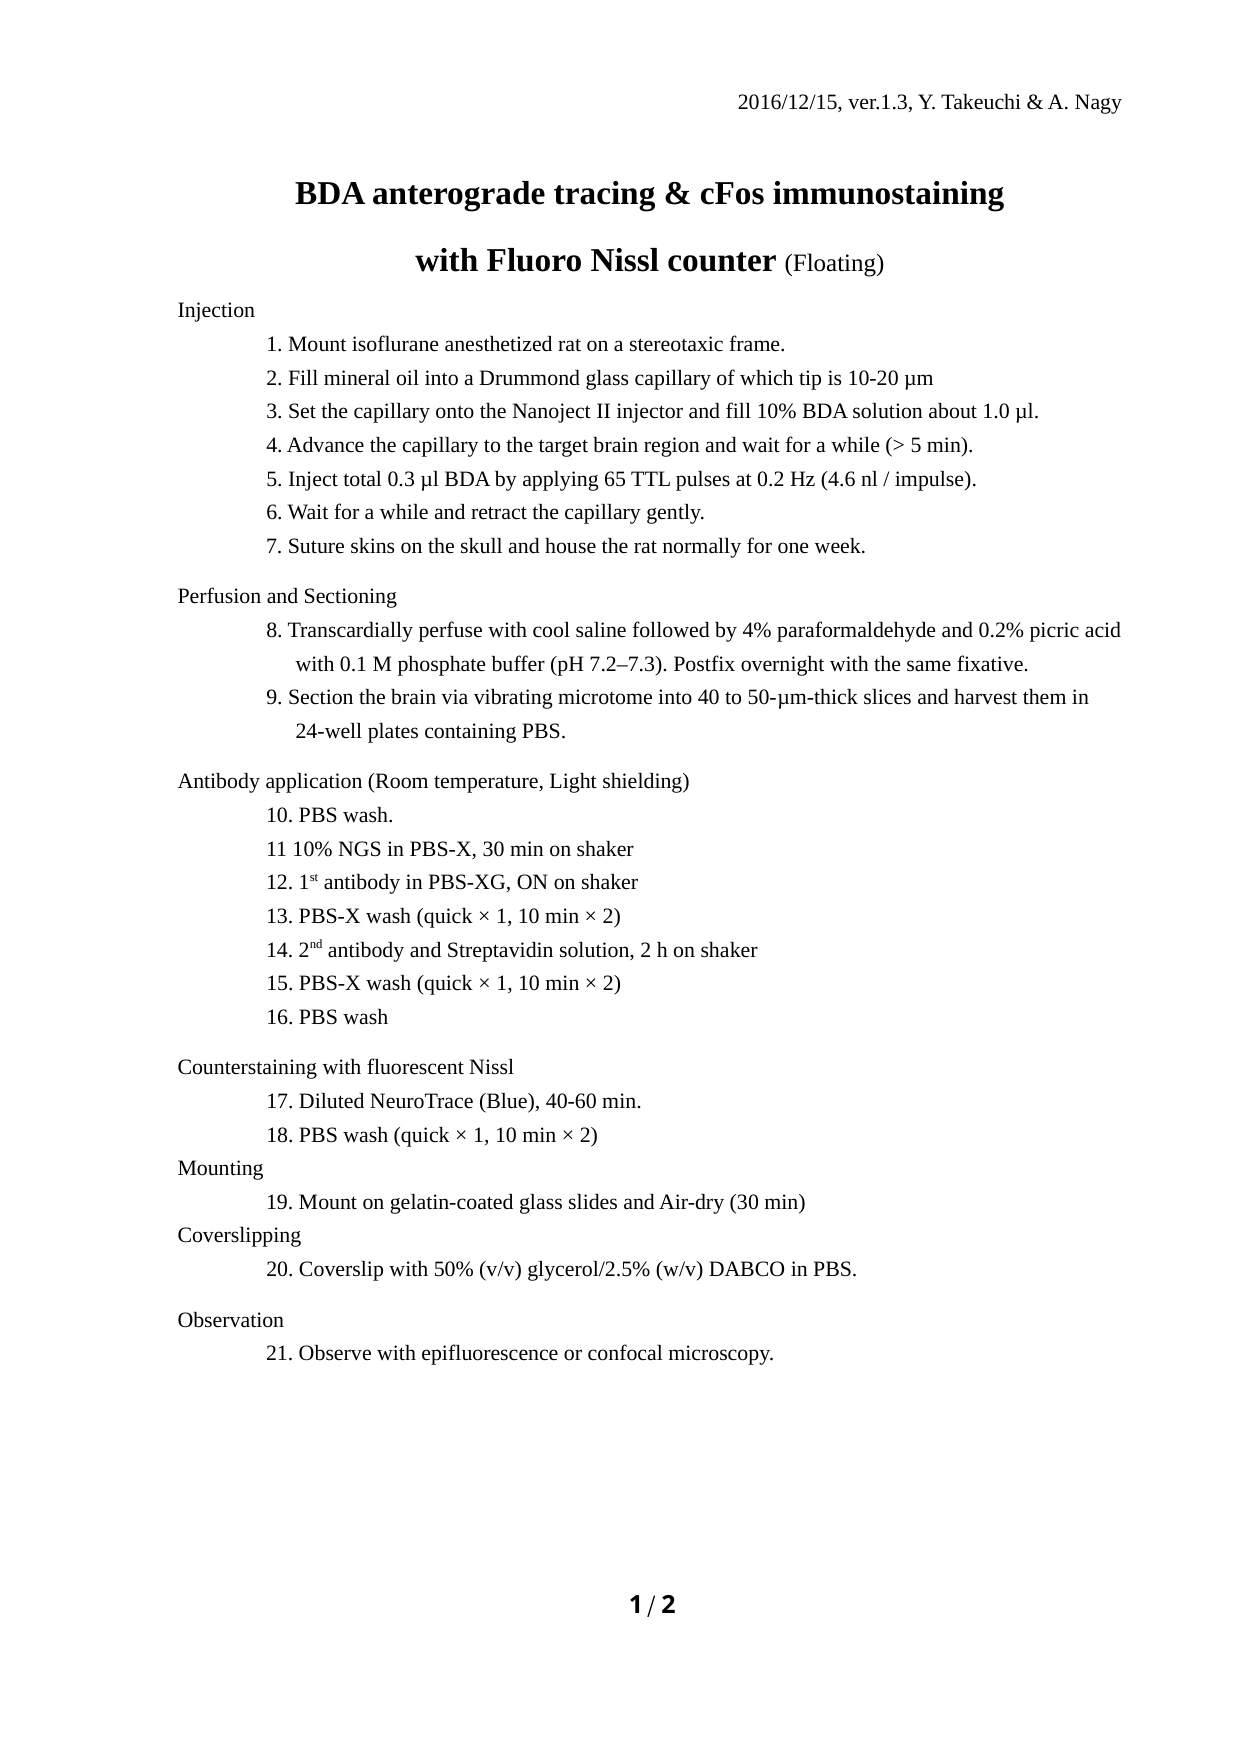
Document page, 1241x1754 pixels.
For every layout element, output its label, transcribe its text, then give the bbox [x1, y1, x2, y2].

text 13. PBS-X wash (quick × 1, 10 min × 2) [266, 899, 1122, 932]
text 9. Section the brain via vibrating microtome into 40 to 50-µm-thick slices and harvest them in 24-well plates containing PBS. [266, 680, 1122, 747]
text Injection [177, 293, 1122, 327]
text Coverslipping [177, 1218, 1122, 1252]
text 16. PBS wash [266, 1000, 1122, 1033]
text 15. PBS-X wash (quick × 1, 10 min × 2) [266, 966, 1122, 1000]
text 7. Suture skins on the skull and house the rat normally for one week. [266, 529, 1122, 562]
text 5. Inject total 0.3 µl BDA by applying 65 TTL pulses at 0.2 Hz (4.6 nl / impulse). [266, 461, 1122, 495]
text Mounting [177, 1151, 1122, 1185]
text Observation [177, 1302, 1122, 1336]
text 14. 2nd antibody and Streptavidin solution, 2 h on shaker [266, 932, 1122, 966]
text 11 10% NGS in PBS-X, 30 min on shaker [266, 831, 1122, 865]
text 1. Mount isoflurane anesthetized rat on a stereotaxic frame. [266, 327, 1122, 361]
text Counterstaining with fluorescent Nissl [177, 1050, 1122, 1084]
text BDA anterograde tracing & cFos immunostaining [177, 159, 1122, 226]
text with Fluoro Nissl counter (Floating) [177, 226, 1122, 293]
text 2. Fill mineral oil into a Drummond glass capillary of which tip is 10-20 µm [266, 361, 1122, 394]
text 4. Advance the capillary to the target brain region and wait for a while (> 5 min). [266, 428, 1122, 461]
text 19. Mount on gelatin-coated glass slides and Air-dry (30 min) [177, 1185, 1122, 1218]
text 17. Diluted NeuroTrace (Blue), 40-60 min. [266, 1084, 1122, 1117]
text 6. Wait for a while and retract the capillary gently. [266, 495, 1122, 529]
text 8. Transcardially perfuse with cool saline followed by 4% paraformaldehyde and 0.2% picric acid with 0.1 M phosphate buffer (pH 7.2–7.3). Postfix overnight with the same fixative. [266, 613, 1122, 680]
text Antibody application (Room temperature, Light shielding) [177, 764, 1122, 798]
text 3. Set the capillary onto the Nanoject II injector and fill 10% BDA solution about 1.0 µl. [266, 394, 1122, 428]
text 20. Coverslip with 50% (v/v) glycerol/2.5% (w/v) DABCO in PBS. [266, 1252, 1122, 1286]
text 21. Observe with epifluorescence or confocal microscopy. [266, 1336, 1122, 1370]
text Perfusion and Sectioning [177, 579, 1122, 613]
text 10. PBS wash. [266, 798, 1122, 831]
text 18. PBS wash (quick × 1, 10 min × 2) [266, 1117, 1122, 1151]
text 12. 1st antibody in PBS-XG, ON on shaker [266, 865, 1122, 899]
